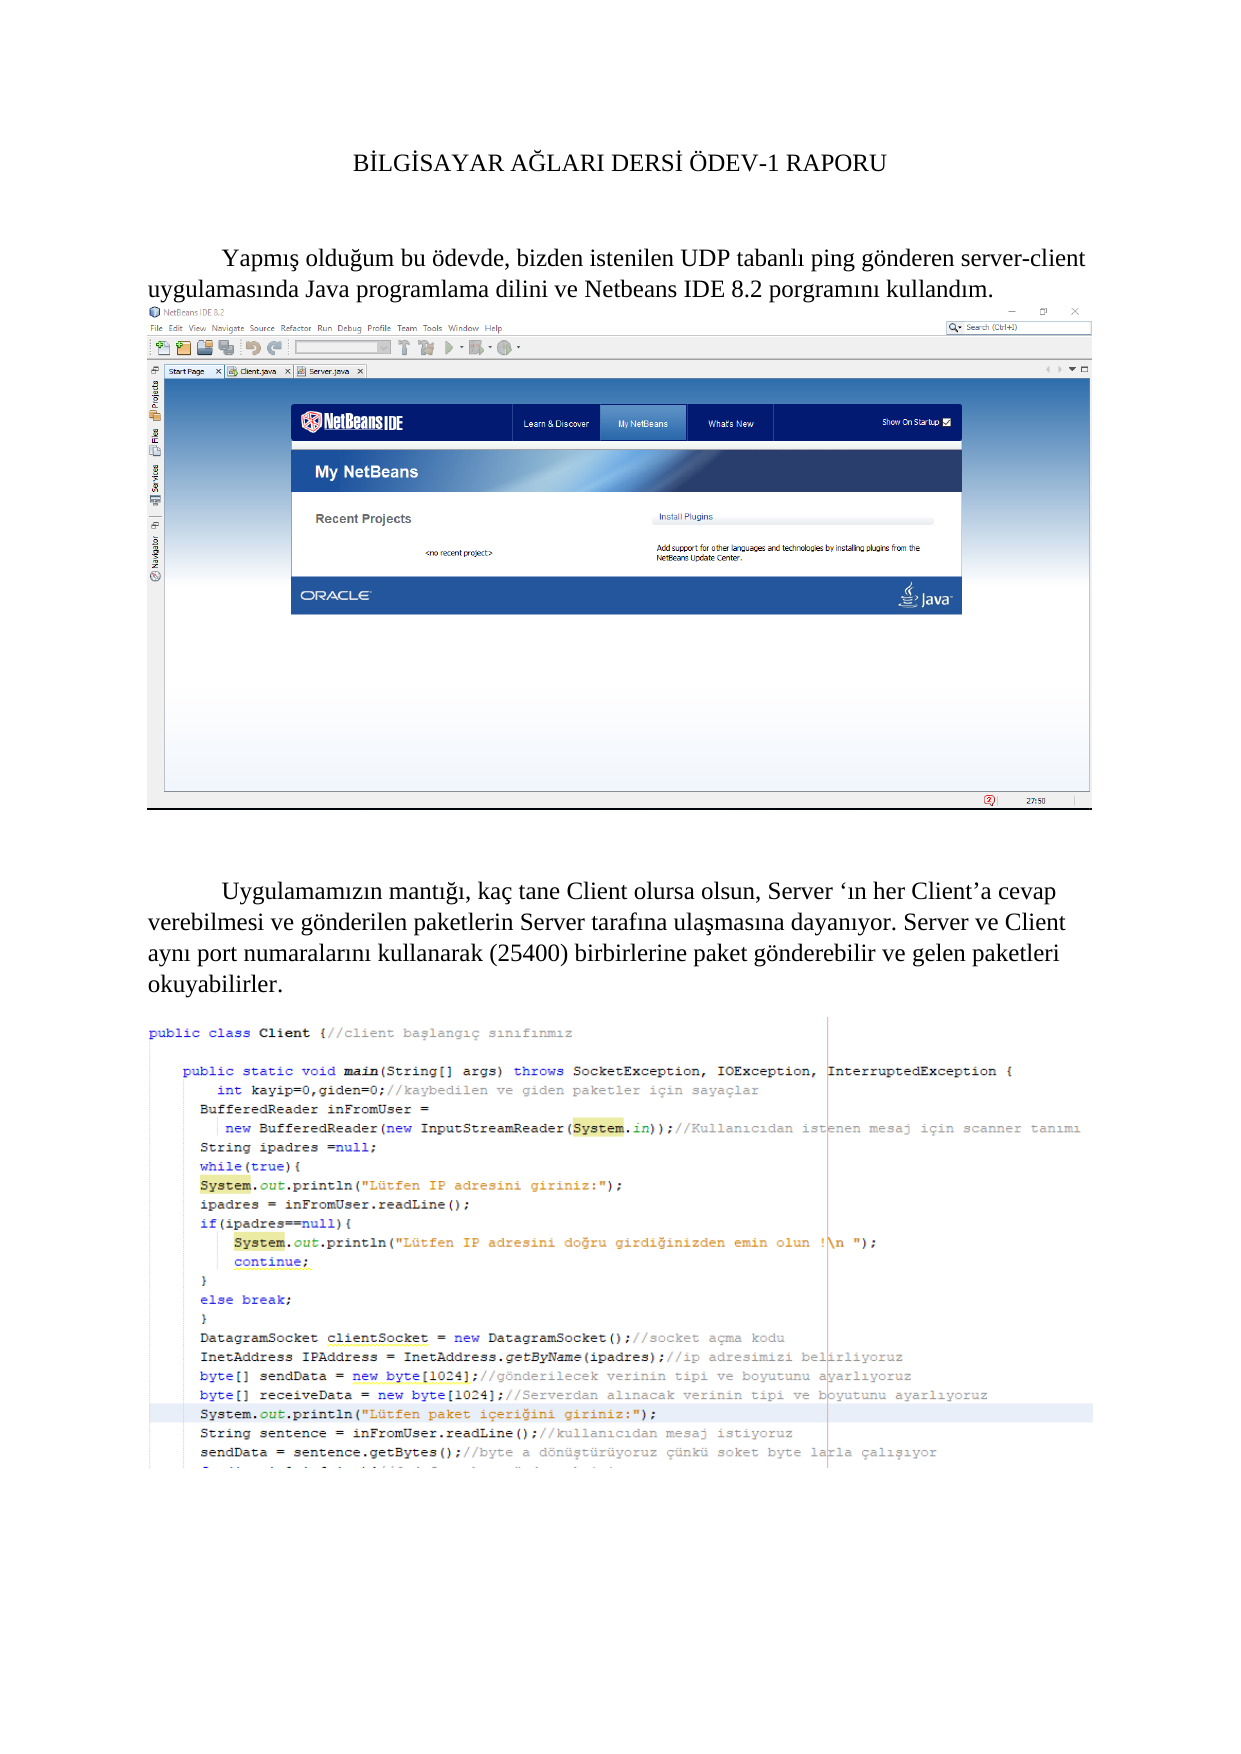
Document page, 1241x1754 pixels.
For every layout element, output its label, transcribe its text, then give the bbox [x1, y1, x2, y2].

text BİLGİSAYAR AĞLARI DERSİ ÖDEV-1 RAPORU [148, 148, 1093, 176]
picture [147, 304, 1092, 810]
text Uygulamamızın mantığı, kaç tane Client olursa olsun, Server ‘ın her Client’a cevap verebilmesi ve gönderilen paketlerin Server tarafına ulaşmasına dayanıyor. Server ve Client aynı port numaralarını kullanarak (25400) birbirlerine paket gönderebilir ve gelen paketleri okuyabilirler. [148, 876, 1093, 998]
picture [147, 1017, 1093, 1468]
